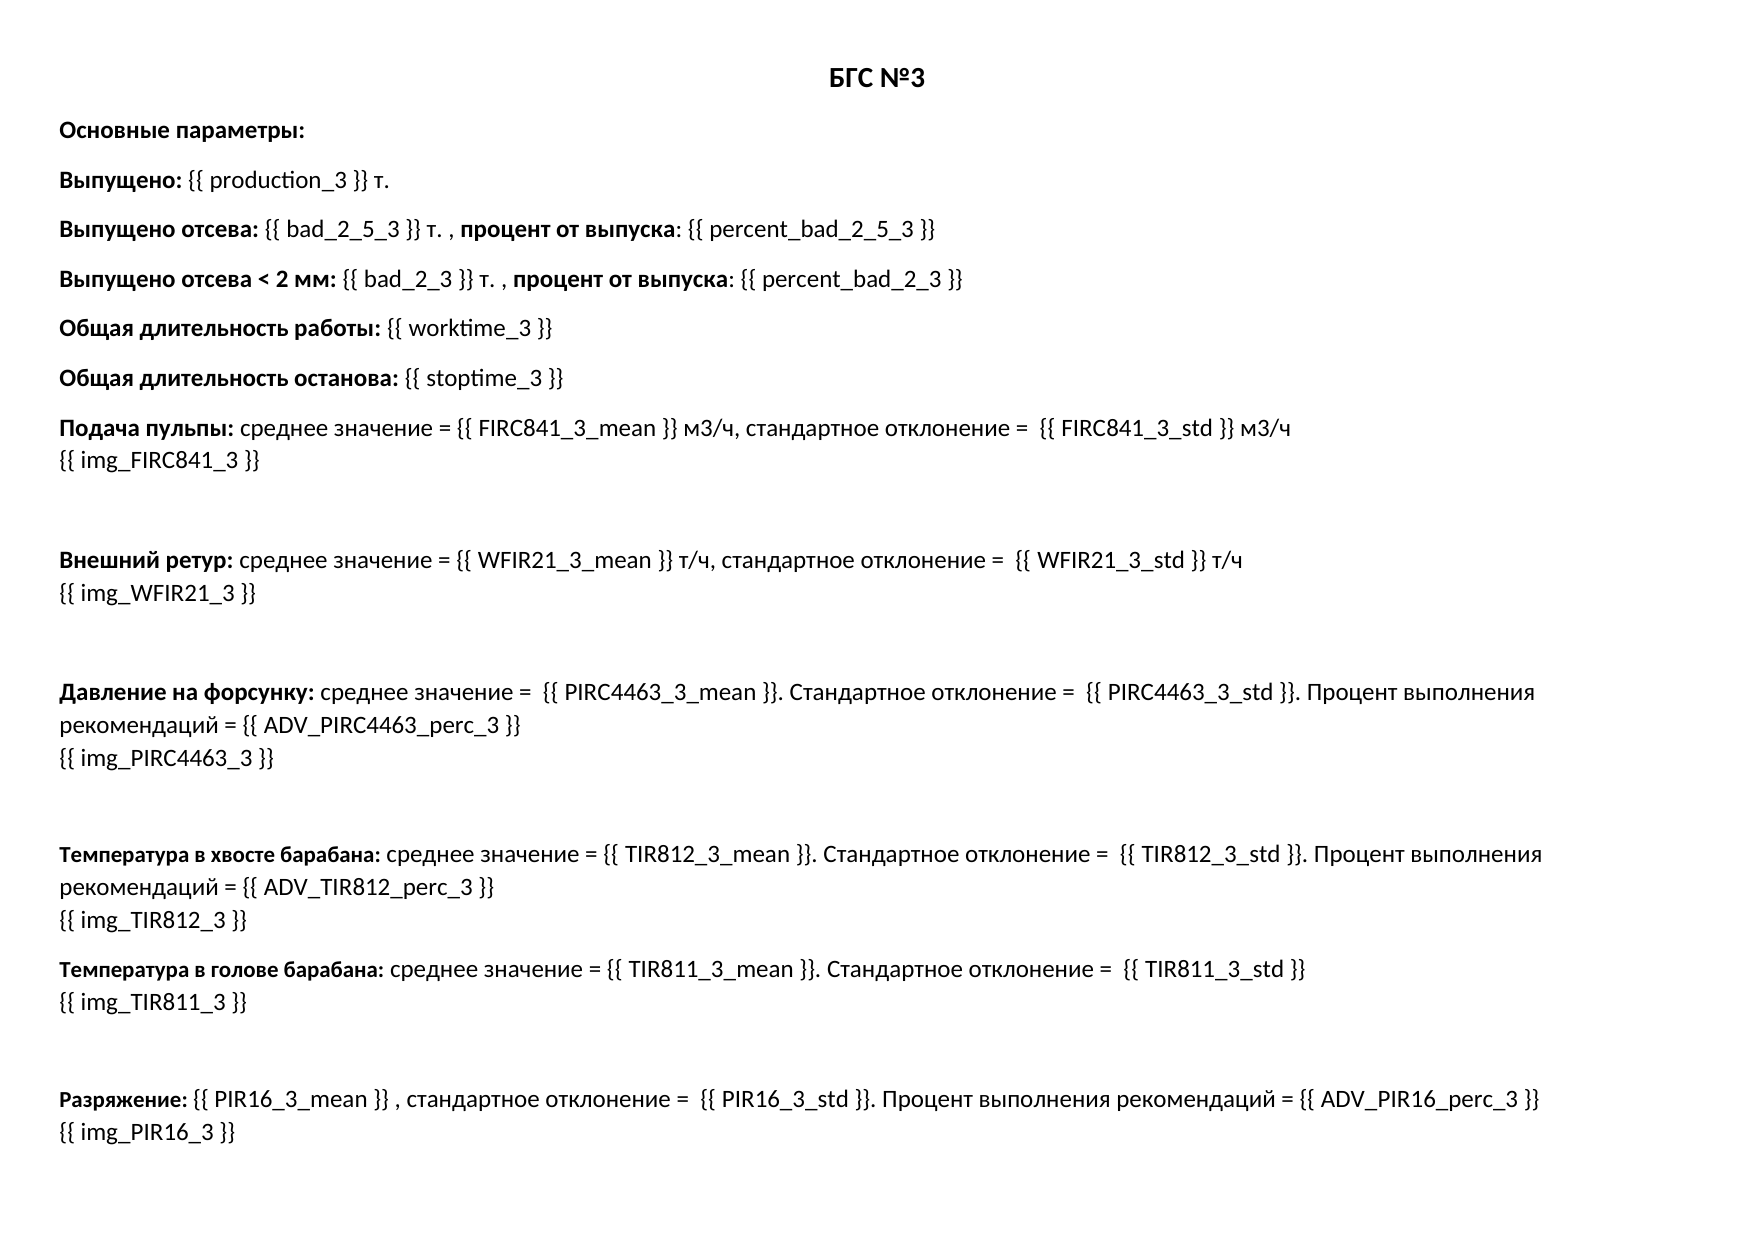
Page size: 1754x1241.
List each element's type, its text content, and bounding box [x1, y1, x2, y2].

text Выпущено отсева < 2 мм: {{ bad_2_3 }} т. , процент от выпуска: {{ percent_bad_2_3 }} [59, 263, 1695, 293]
text Разряжение: {{ PIR16_3_mean }} , стандартное отклонение = {{ PIR16_3_std }}. Процент выполнения рекомендаций = {{ ADV_PIR16_perc_3 }} {{ img_PIR16_3 }} [59, 1083, 1695, 1146]
text Выпущено: {{ production_3 }} т. [59, 164, 1695, 194]
text Давление на форсунку: среднее значение = {{ PIRC4463_3_mean }}. Стандартное отклонение = {{ PIRC4463_3_std }}. Процент выполнения рекомендаций = {{ ADV_PIRC4463_perc_3 }} {{ img_PIRC4463_3 }} [59, 676, 1695, 772]
text Общая длительность останова: {{ stoptime_3 }} [59, 362, 1695, 393]
text Температура в хвосте барабана: среднее значение = {{ TIR812_3_mean }}. Стандартное отклонение = {{ TIR812_3_std }}. Процент выполнения рекомендаций = {{ ADV_TIR812_perc_3 }} {{ img_TIR812_3 }} [59, 838, 1695, 934]
text Выпущено отсева: {{ bad_2_5_3 }} т. , процент от выпуска: {{ percent_bad_2_5_3 }} [59, 213, 1695, 244]
text БГС №3 [59, 59, 1695, 95]
text Подача пульпы: среднее значение = {{ FIRC841_3_mean }} м3/ч, стандартное отклонение = {{ FIRC841_3_std }} м3/ч {{ img_FIRC841_3 }} [59, 412, 1695, 475]
text Общая длительность работы: {{ worktime_3 }} [59, 312, 1695, 343]
text Температура в голове барабана: среднее значение = {{ TIR811_3_mean }}. Стандартное отклонение = {{ TIR811_3_std }} {{ img_TIR811_3 }} [59, 953, 1695, 1017]
text Основные параметры: [59, 114, 1695, 145]
text Внешний ретур: среднее значение = {{ WFIR21_3_mean }} т/ч, стандартное отклонение = {{ WFIR21_3_std }} т/ч {{ img_WFIR21_3 }} [59, 544, 1695, 607]
